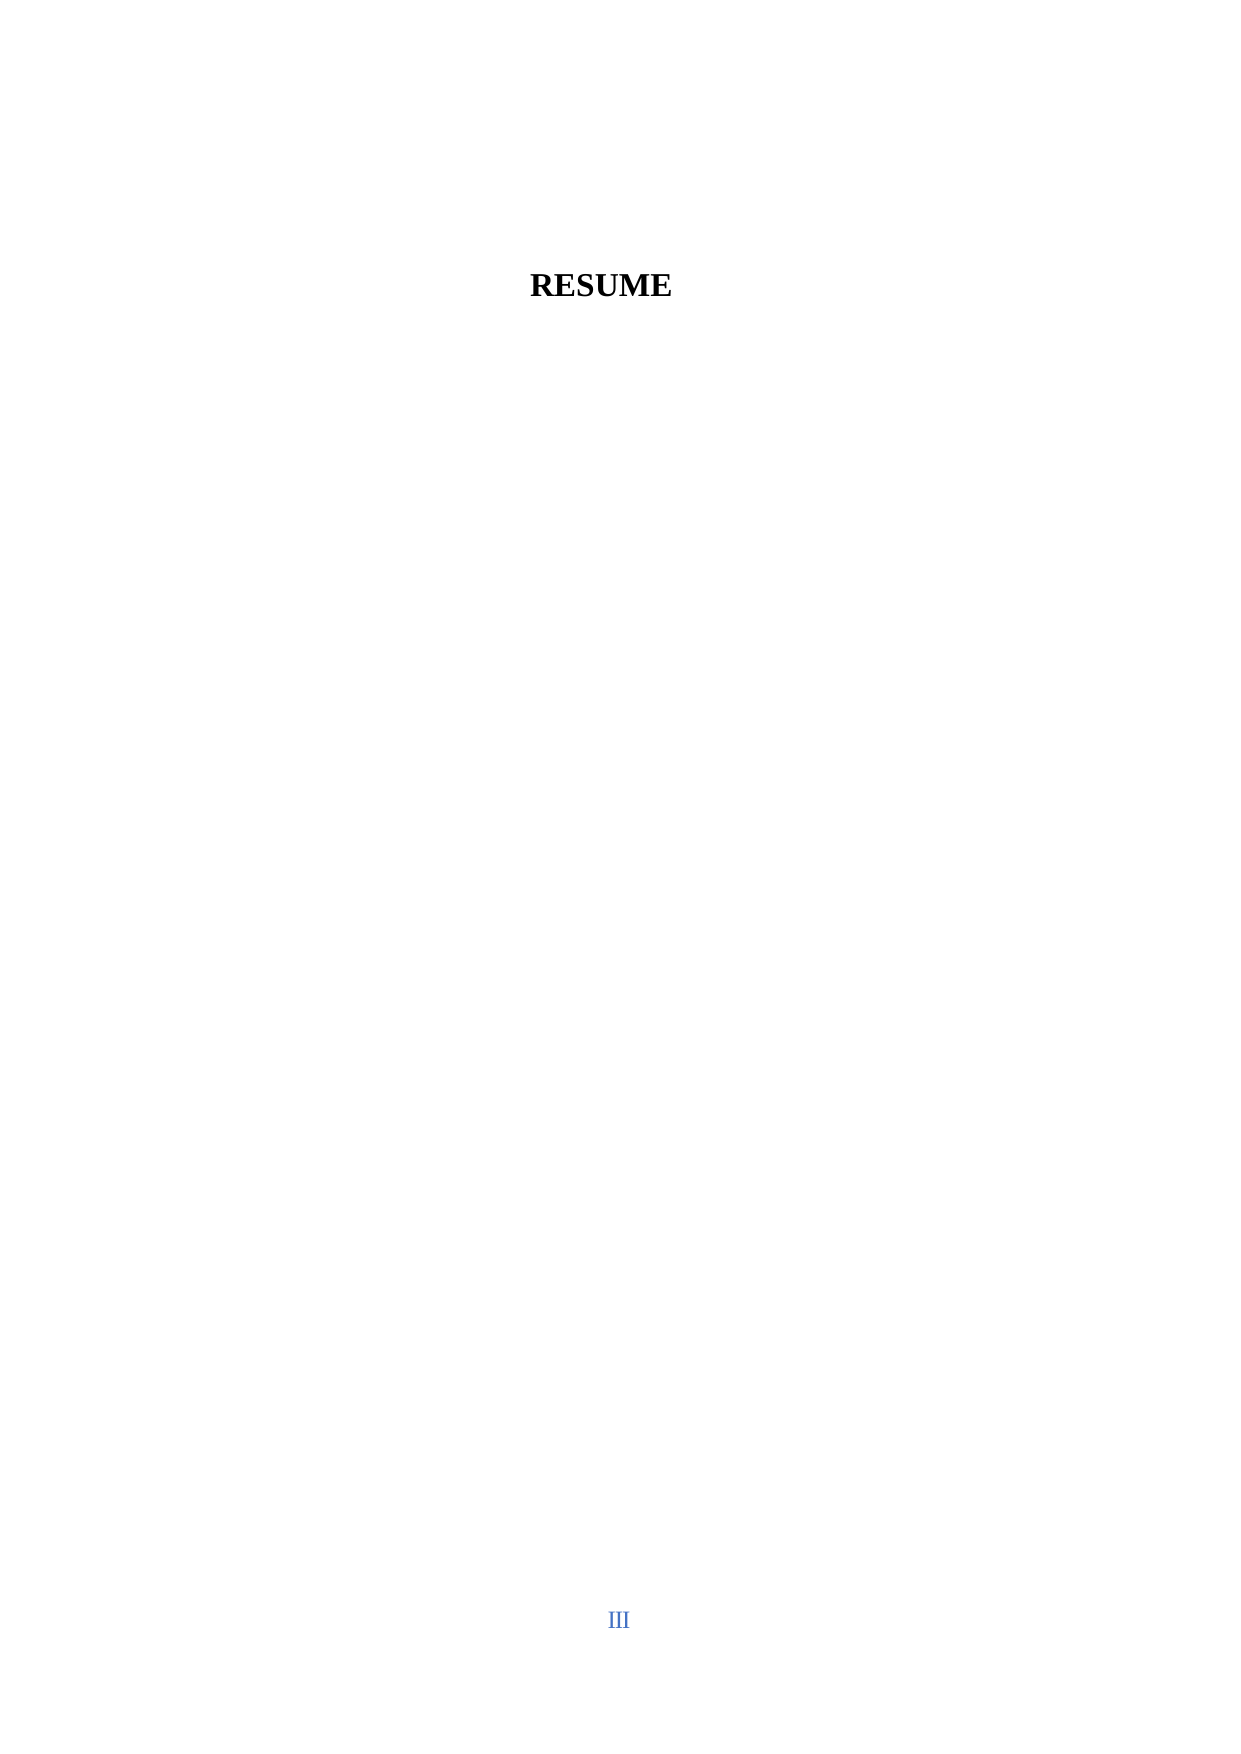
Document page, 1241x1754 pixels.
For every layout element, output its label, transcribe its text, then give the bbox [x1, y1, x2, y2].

subtitle RESUME [89, 266, 1076, 304]
